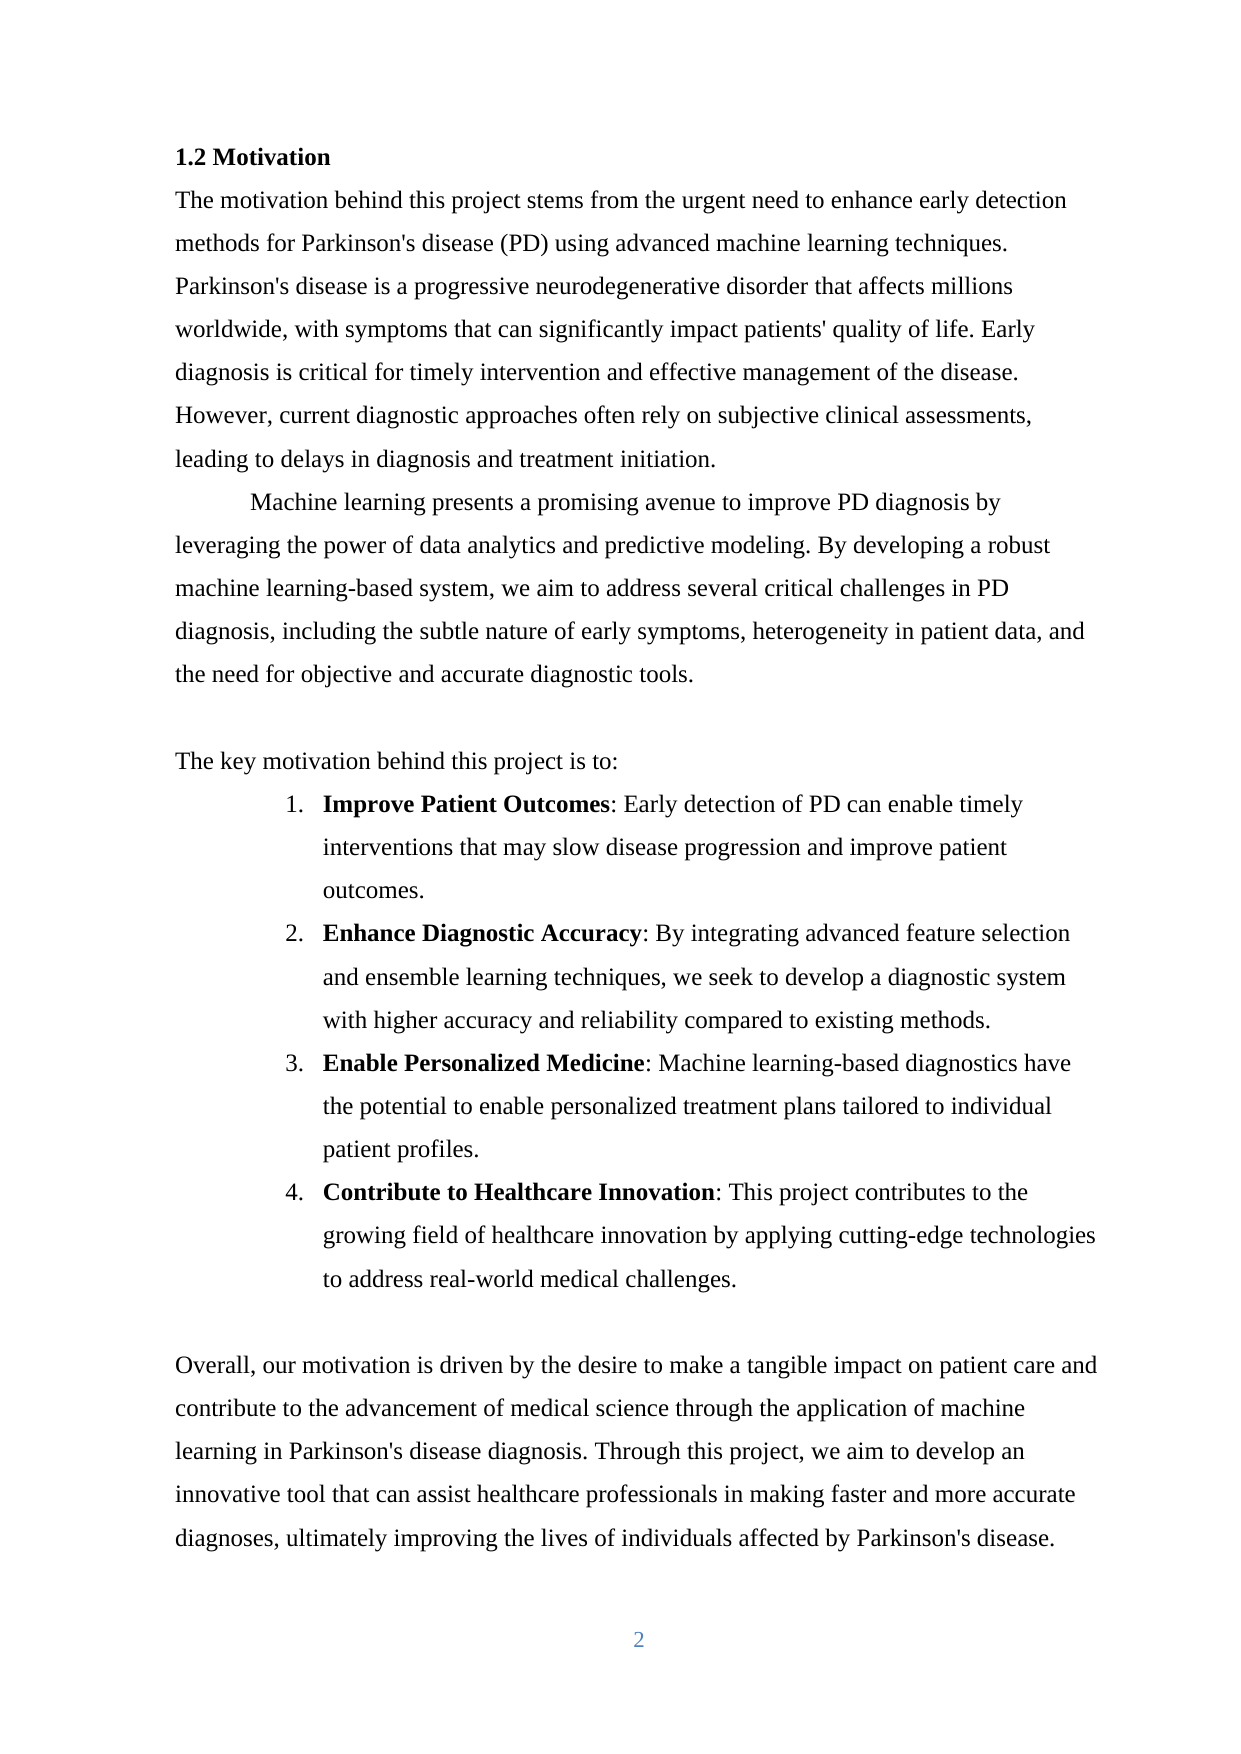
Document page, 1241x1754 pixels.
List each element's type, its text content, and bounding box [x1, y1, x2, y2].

text The motivation behind this project stems from the urgent need to enhance early detection methods for Parkinson's disease (PD) using advanced machine learning techniques. Parkinson's disease is a progressive neurodegenerative disorder that affects millions worldwide, with symptoms that can significantly impact patients' quality of life. Early diagnosis is critical for timely intervention and effective management of the disease. However, current diagnostic approaches often rely on subjective clinical assessments, leading to delays in diagnosis and treatment initiation. [175, 185, 1103, 472]
list Enhance Diagnostic Accuracy: By integrating advanced feature selection and ensemble learning techniques, we seek to develop a diagnostic system with higher accuracy and reliability compared to existing methods. [285, 918, 1103, 1033]
text Machine learning presents a promising avenue to improve PD diagnosis by leveraging the power of data analytics and predictive modeling. By developing a robust machine learning-based system, we aim to address several critical challenges in PD diagnosis, including the subtle nature of early symptoms, heterogeneity in patient data, and the need for objective and accurate diagnostic tools. [175, 487, 1103, 688]
list Contribute to Healthcare Innovation: This project contributes to the growing field of healthcare innovation by applying cutting-edge technologies to address real-world medical challenges. [285, 1177, 1103, 1292]
list Improve Patient Outcomes: Early detection of PD can enable timely interventions that may slow disease progression and improve patient outcomes. [285, 789, 1103, 904]
text The key motivation behind this project is to: [175, 746, 1103, 774]
text 1.2 Motivation [175, 142, 1103, 170]
list Enable Personalized Medicine: Machine learning-based diagnostics have the potential to enable personalized treatment plans tailored to individual patient profiles. [285, 1048, 1103, 1163]
text Overall, our motivation is driven by the desire to make a tangible impact on patient care and contribute to the advancement of medical science through the application of machine learning in Parkinson's disease diagnosis. Through this project, we aim to develop an innovative tool that can assist healthcare professionals in making faster and more accurate diagnoses, ultimately improving the lives of individuals affected by Parkinson's disease. [175, 1350, 1103, 1551]
